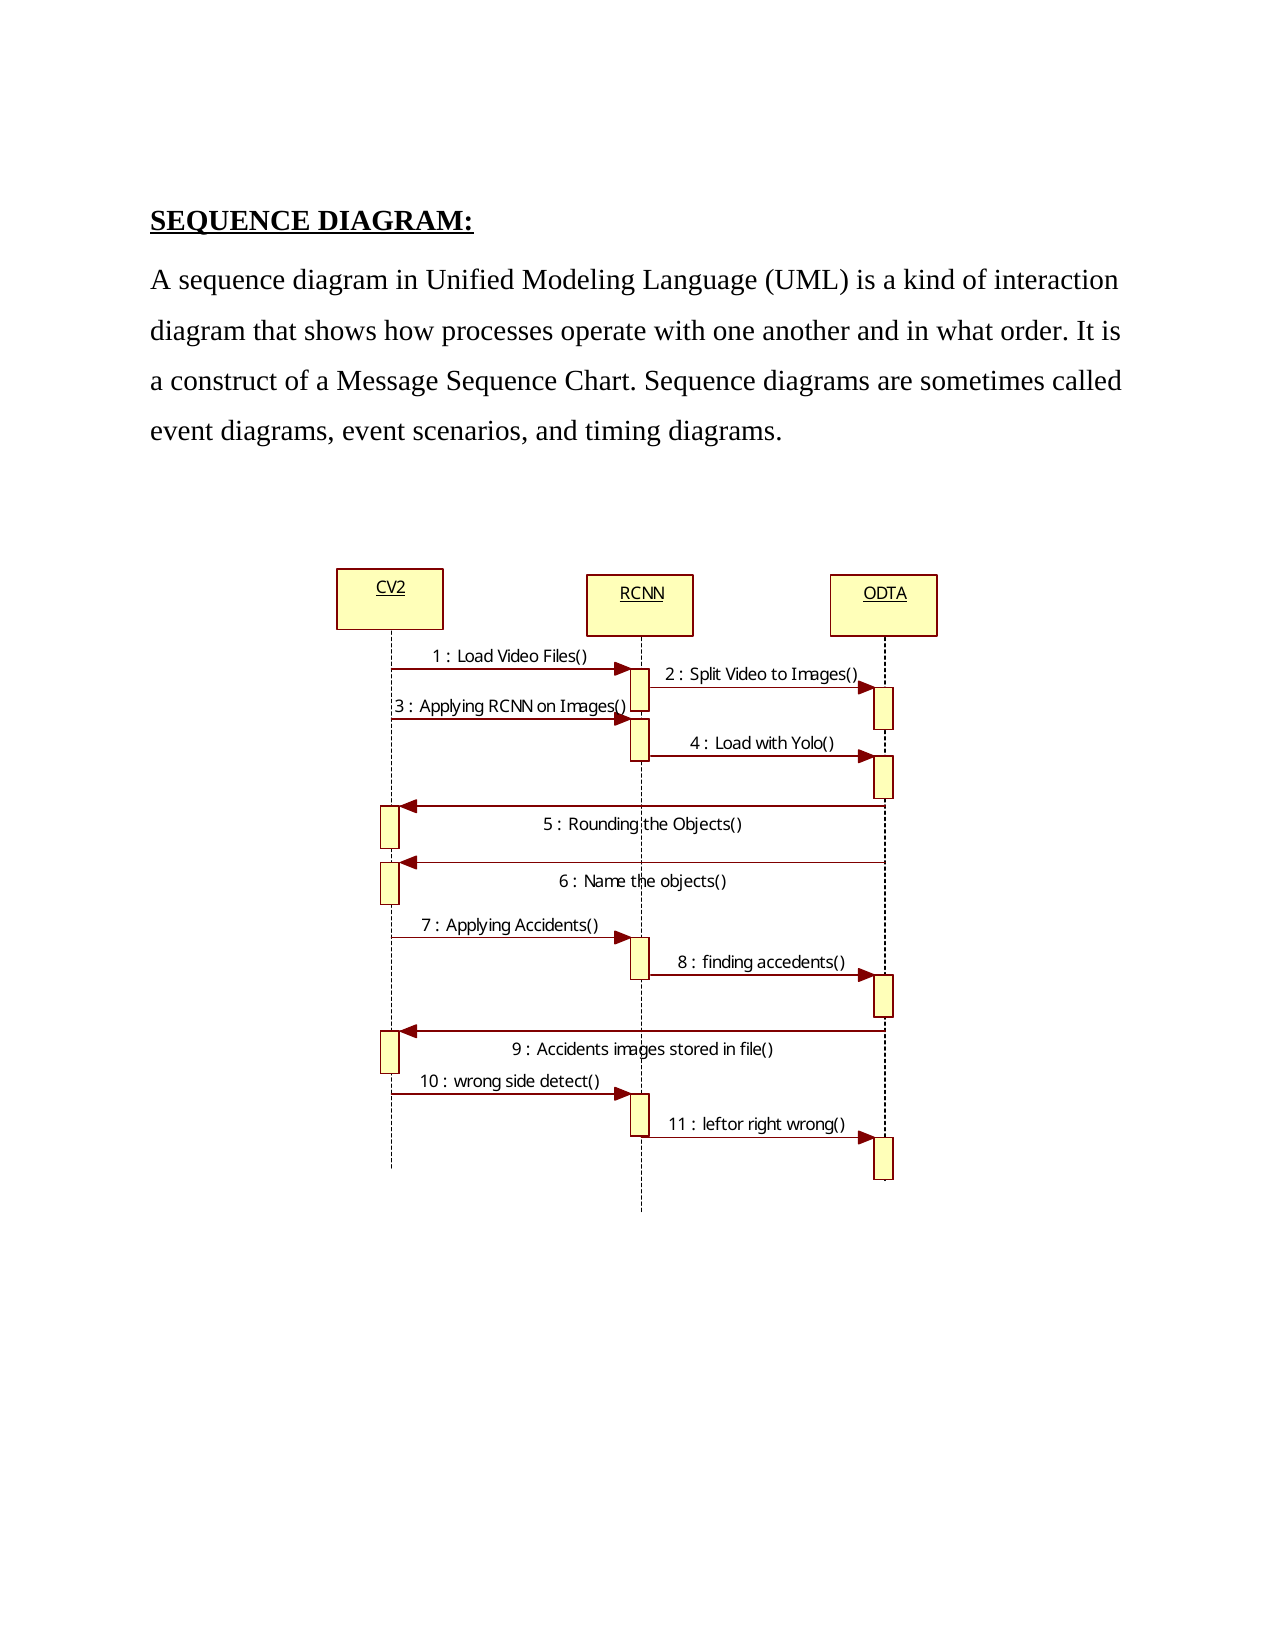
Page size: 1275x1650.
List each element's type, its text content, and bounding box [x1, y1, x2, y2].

text SEQUENCE DIAGRAM: [150, 203, 1125, 237]
text A sequence diagram in Unified Modeling Language (UML) is a kind of interaction diagram that shows how processes operate with one another and in what order. It is a construct of a Message Sequence Chart. Sequence diagrams are sometimes called event diagrams, event scenarios, and timing diagrams. [150, 262, 1125, 447]
